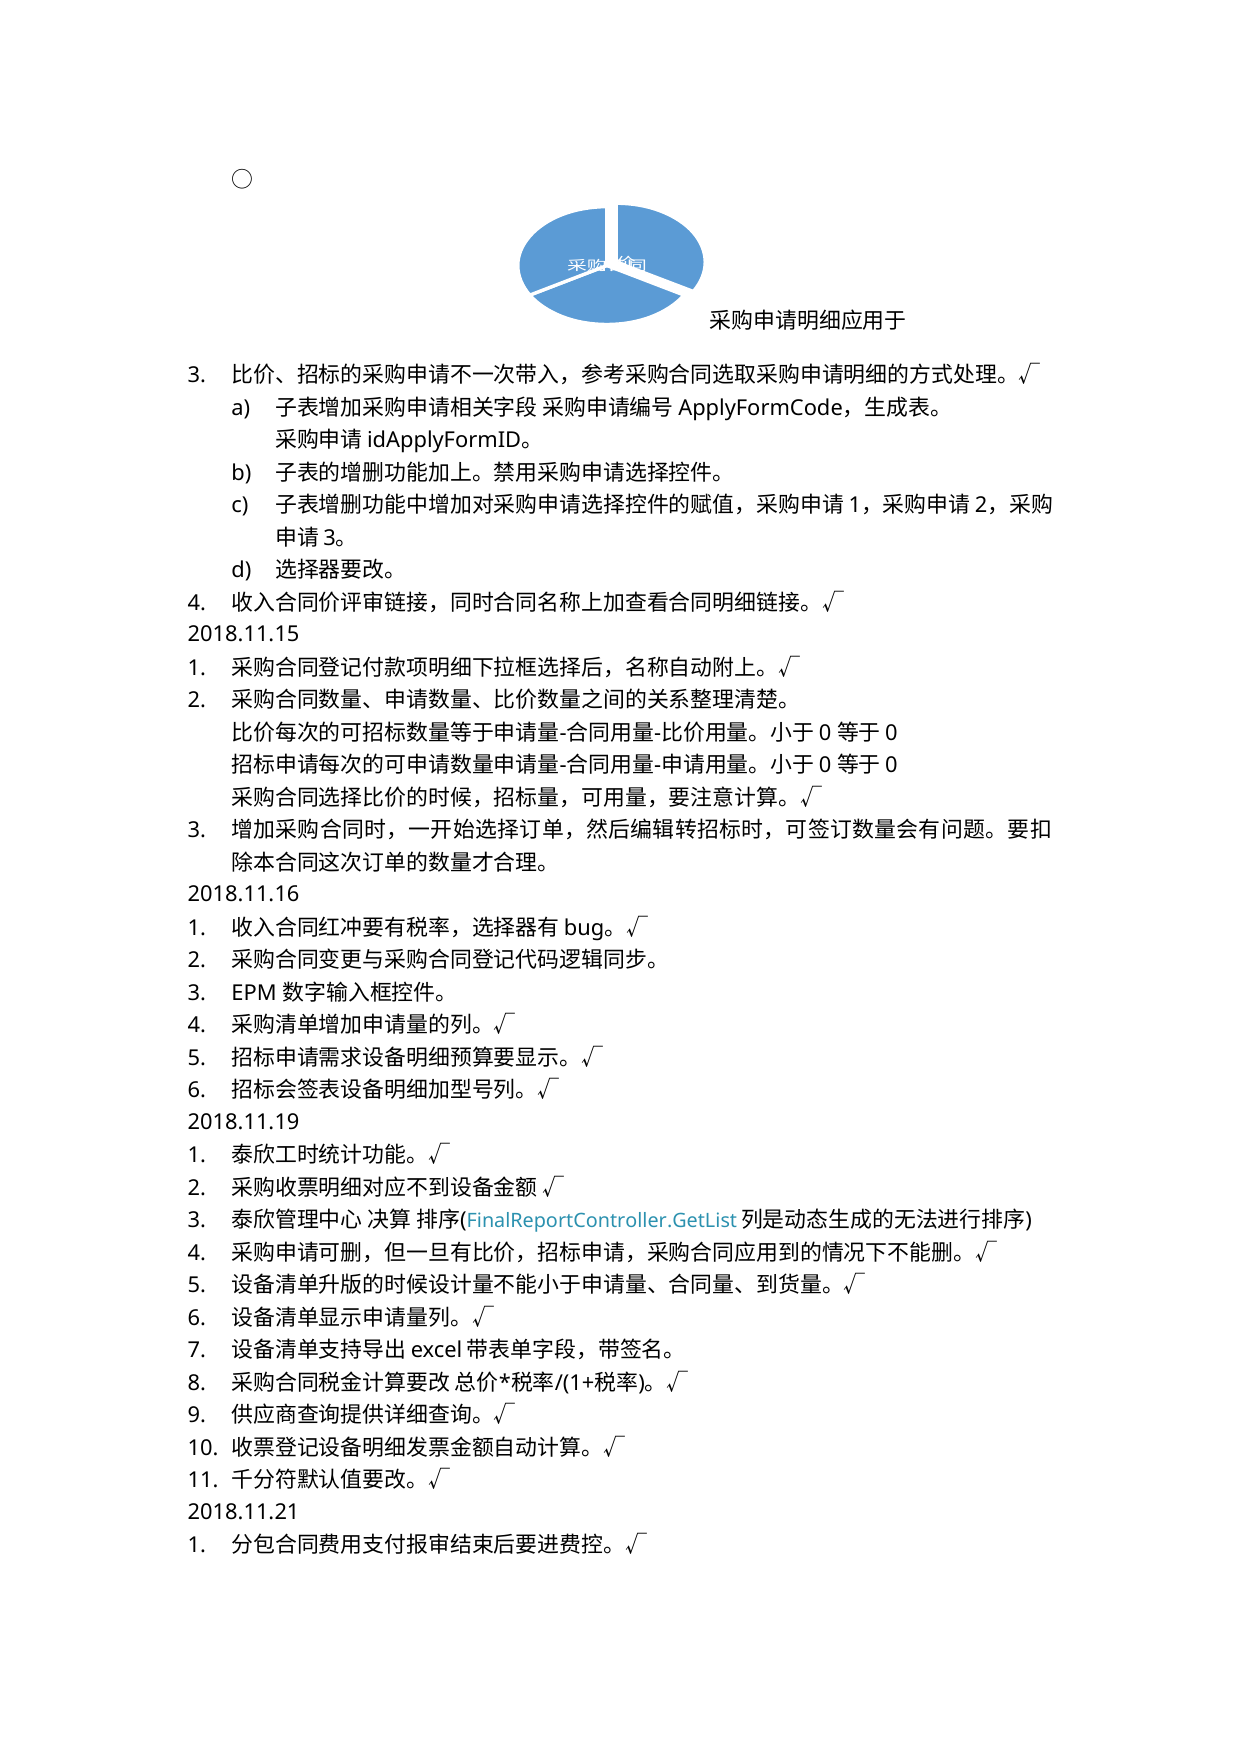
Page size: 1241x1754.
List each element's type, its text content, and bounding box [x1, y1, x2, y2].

list 采购合同变更与采购合同登记代码逻辑同步。 [187, 942, 1053, 974]
list 比价每次的可招标数量等于申请量-合同用量-比价用量。小于0 等于0 [231, 714, 1053, 747]
list 子表增删功能中增加对采购申请选择控件的赋值，采购申请1，采购申请2，采购申请3。 [231, 487, 1053, 552]
list 招标申请需求设备明细预算要显示。√ [187, 1039, 1053, 1072]
list 供应商查询提供详细查询。√ [187, 1397, 1053, 1429]
list 采购合同税金计算要改 总价*税率/(1+税率)。√ [187, 1364, 1053, 1397]
list 千分符默认值要改。√ [187, 1462, 1053, 1494]
text 2018.11.16 [187, 877, 1053, 909]
list 设备清单支持导出excel带表单字段，带签名。 [187, 1332, 1053, 1364]
list 采购申请idApplyFormID。 [275, 422, 1053, 454]
list 采购清单增加申请量的列。√ [187, 1007, 1053, 1039]
list 泰欣工时统计功能。√ [187, 1137, 1053, 1169]
list 收票登记设备明细发票金额自动计算。√ [187, 1429, 1053, 1462]
list 采购合同登记付款项明细下拉框选择后，名称自动附上。√ [187, 649, 1053, 682]
list 增加采购合同时，一开始选择订单，然后编辑转招标时，可签订数量会有问题。要扣除本合同这次订单的数量才合理。 [187, 812, 1053, 877]
list 采购收票明细对应不到设备金额 √ [187, 1169, 1053, 1202]
text 2018.11.21 [187, 1494, 1053, 1527]
list 采购合同选择比价的时候，招标量，可用量，要注意计算。√ [231, 779, 1053, 812]
list 收入合同红冲要有税率，选择器有bug。√ [187, 909, 1053, 942]
list 分包合同费用支付报审结束后要进费控。√ [187, 1527, 1053, 1559]
list 招标申请每次的可申请数量申请量-合同用量-申请用量。小于0 等于0 [231, 747, 1053, 779]
list 比价、招标的采购申请不一次带入，参考采购合同选取采购申请明细的方式处理。√ [187, 357, 1053, 389]
list 选择器要改。 [231, 552, 1053, 584]
list EPM 数字输入框控件。 [187, 974, 1053, 1007]
list 收入合同价评审链接，同时合同名称上加查看合同明细链接。√ [187, 584, 1053, 617]
list 子表增加采购申请相关字段 采购申请编号ApplyFormCode，生成表。 [231, 389, 1053, 422]
list 采购申请明细应用于 [231, 194, 1053, 357]
list 子表的增删功能加上。禁用采购申请选择控件。 [231, 454, 1053, 487]
list 设备清单显示申请量列。√ [187, 1299, 1053, 1332]
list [187, 162, 1053, 194]
list 采购合同数量、申请数量、比价数量之间的关系整理清楚。 [187, 682, 1053, 714]
list 设备清单升版的时候设计量不能小于申请量、合同量、到货量。√ [187, 1267, 1053, 1299]
list 泰欣管理中心 决算 排序(FinalReportController.GetList列是动态生成的无法进行排序) [187, 1202, 1053, 1234]
text 2018.11.19 [187, 1104, 1053, 1137]
text 2018.11.15 [187, 617, 1053, 649]
list 招标会签表设备明细加型号列。√ [187, 1072, 1053, 1104]
list 采购申请可删，但一旦有比价，招标申请，采购合同应用到的情况下不能删。√ [187, 1234, 1053, 1267]
